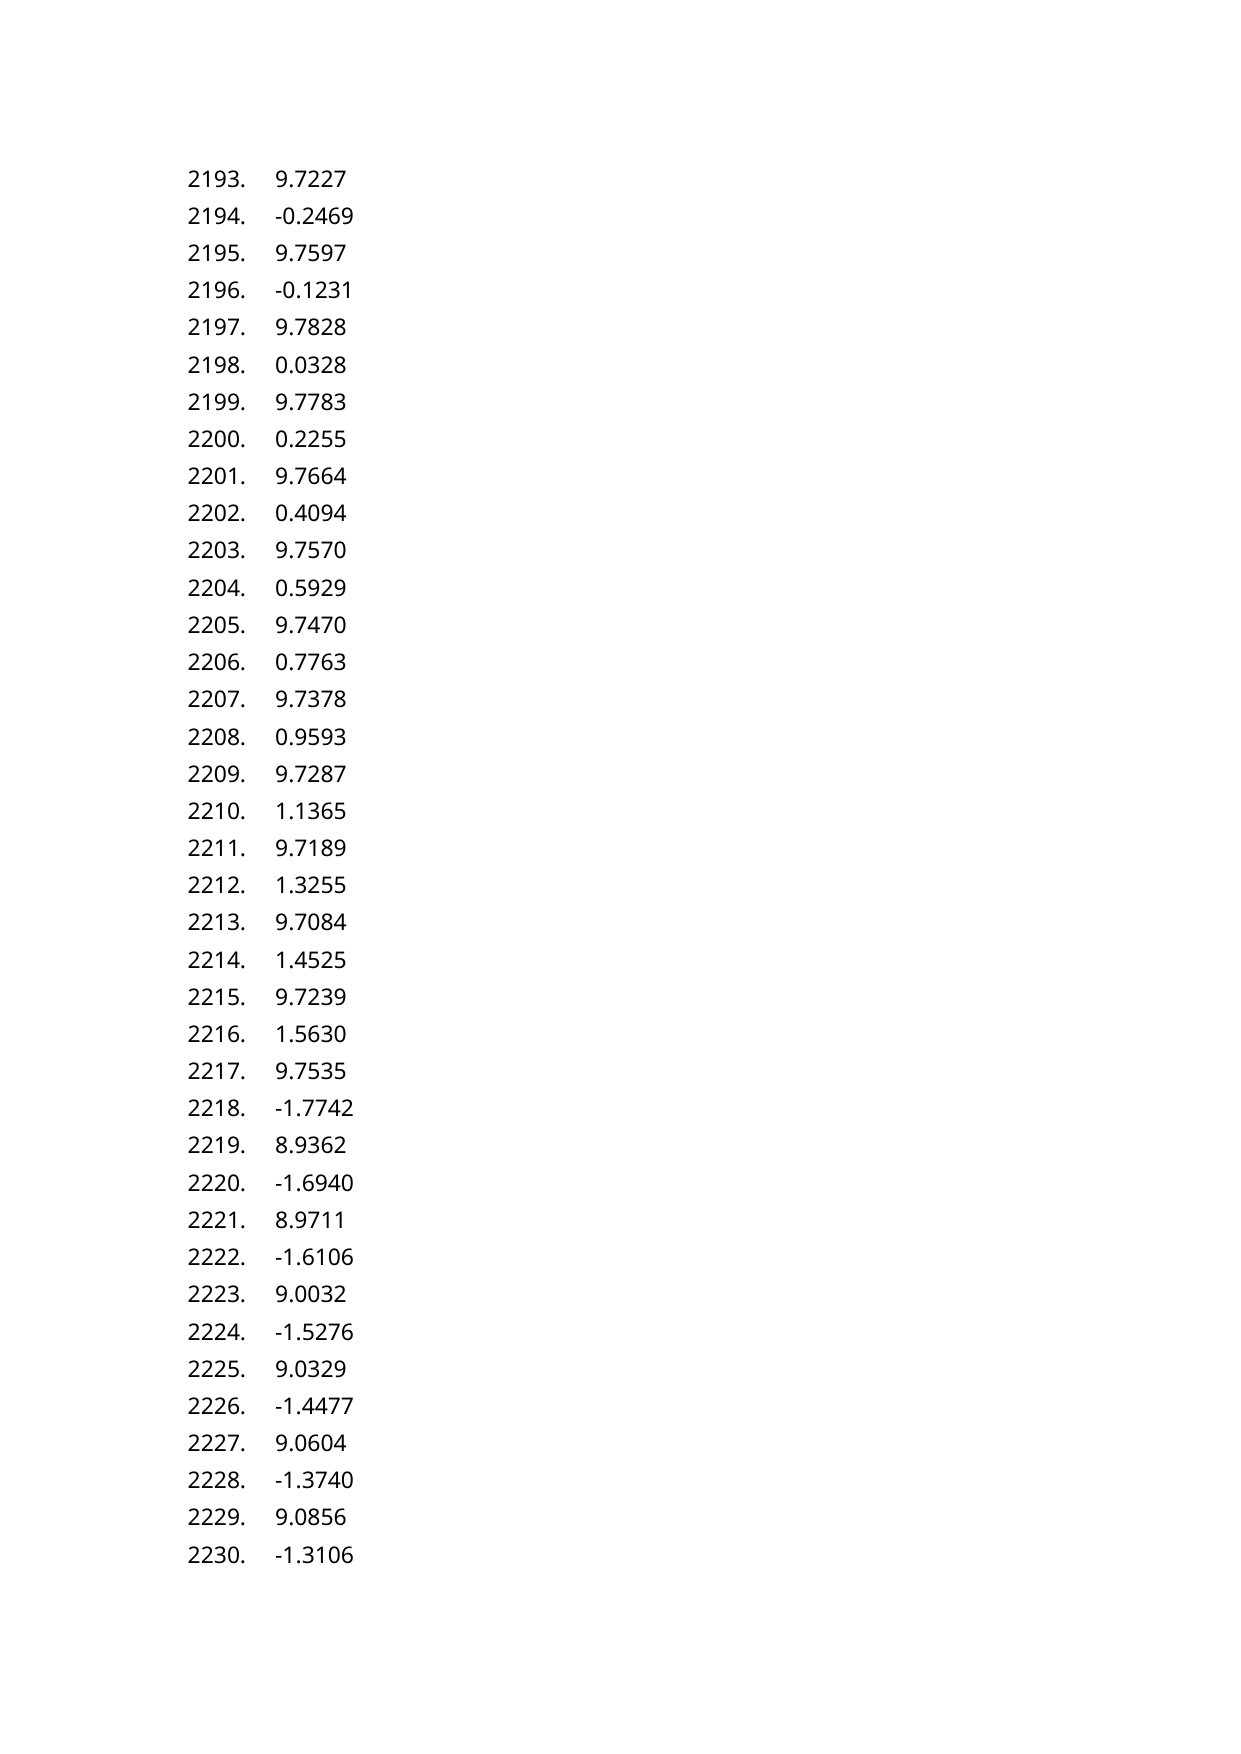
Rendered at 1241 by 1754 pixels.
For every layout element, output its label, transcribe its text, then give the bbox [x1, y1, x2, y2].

list 9.7227 [187, 162, 1053, 194]
list 0.2255 [187, 422, 1053, 455]
list 9.7783 [187, 385, 1053, 418]
list 9.0604 [187, 1426, 1053, 1459]
list 0.5929 [187, 571, 1053, 603]
list -1.7742 [187, 1092, 1053, 1124]
list 0.4094 [187, 497, 1053, 529]
list 1.5630 [187, 1017, 1053, 1050]
list 9.7535 [187, 1054, 1053, 1087]
list 9.0329 [187, 1352, 1053, 1384]
list 1.3255 [187, 868, 1053, 901]
list 0.9593 [187, 720, 1053, 752]
list 1.4525 [187, 943, 1053, 975]
list -0.2469 [187, 199, 1053, 232]
list 8.9362 [187, 1129, 1053, 1161]
list 9.7664 [187, 459, 1053, 492]
list 9.7597 [187, 236, 1053, 269]
list 9.7378 [187, 683, 1053, 715]
list 0.0328 [187, 348, 1053, 380]
list 9.7189 [187, 831, 1053, 864]
list 9.7239 [187, 980, 1053, 1013]
list -1.4477 [187, 1389, 1053, 1422]
list 9.7287 [187, 757, 1053, 789]
list -1.6940 [187, 1166, 1053, 1198]
list 9.7084 [187, 906, 1053, 938]
list -1.3106 [187, 1538, 1053, 1570]
list 8.9711 [187, 1203, 1053, 1236]
list -1.6106 [187, 1240, 1053, 1273]
list -1.5276 [187, 1315, 1053, 1347]
list -1.3740 [187, 1463, 1053, 1496]
list 9.0032 [187, 1278, 1053, 1310]
list 9.7570 [187, 534, 1053, 566]
list 9.0856 [187, 1501, 1053, 1533]
list 9.7828 [187, 311, 1053, 343]
list 9.7470 [187, 608, 1053, 641]
list 1.1365 [187, 794, 1053, 827]
list 0.7763 [187, 645, 1053, 678]
list -0.1231 [187, 273, 1053, 306]
